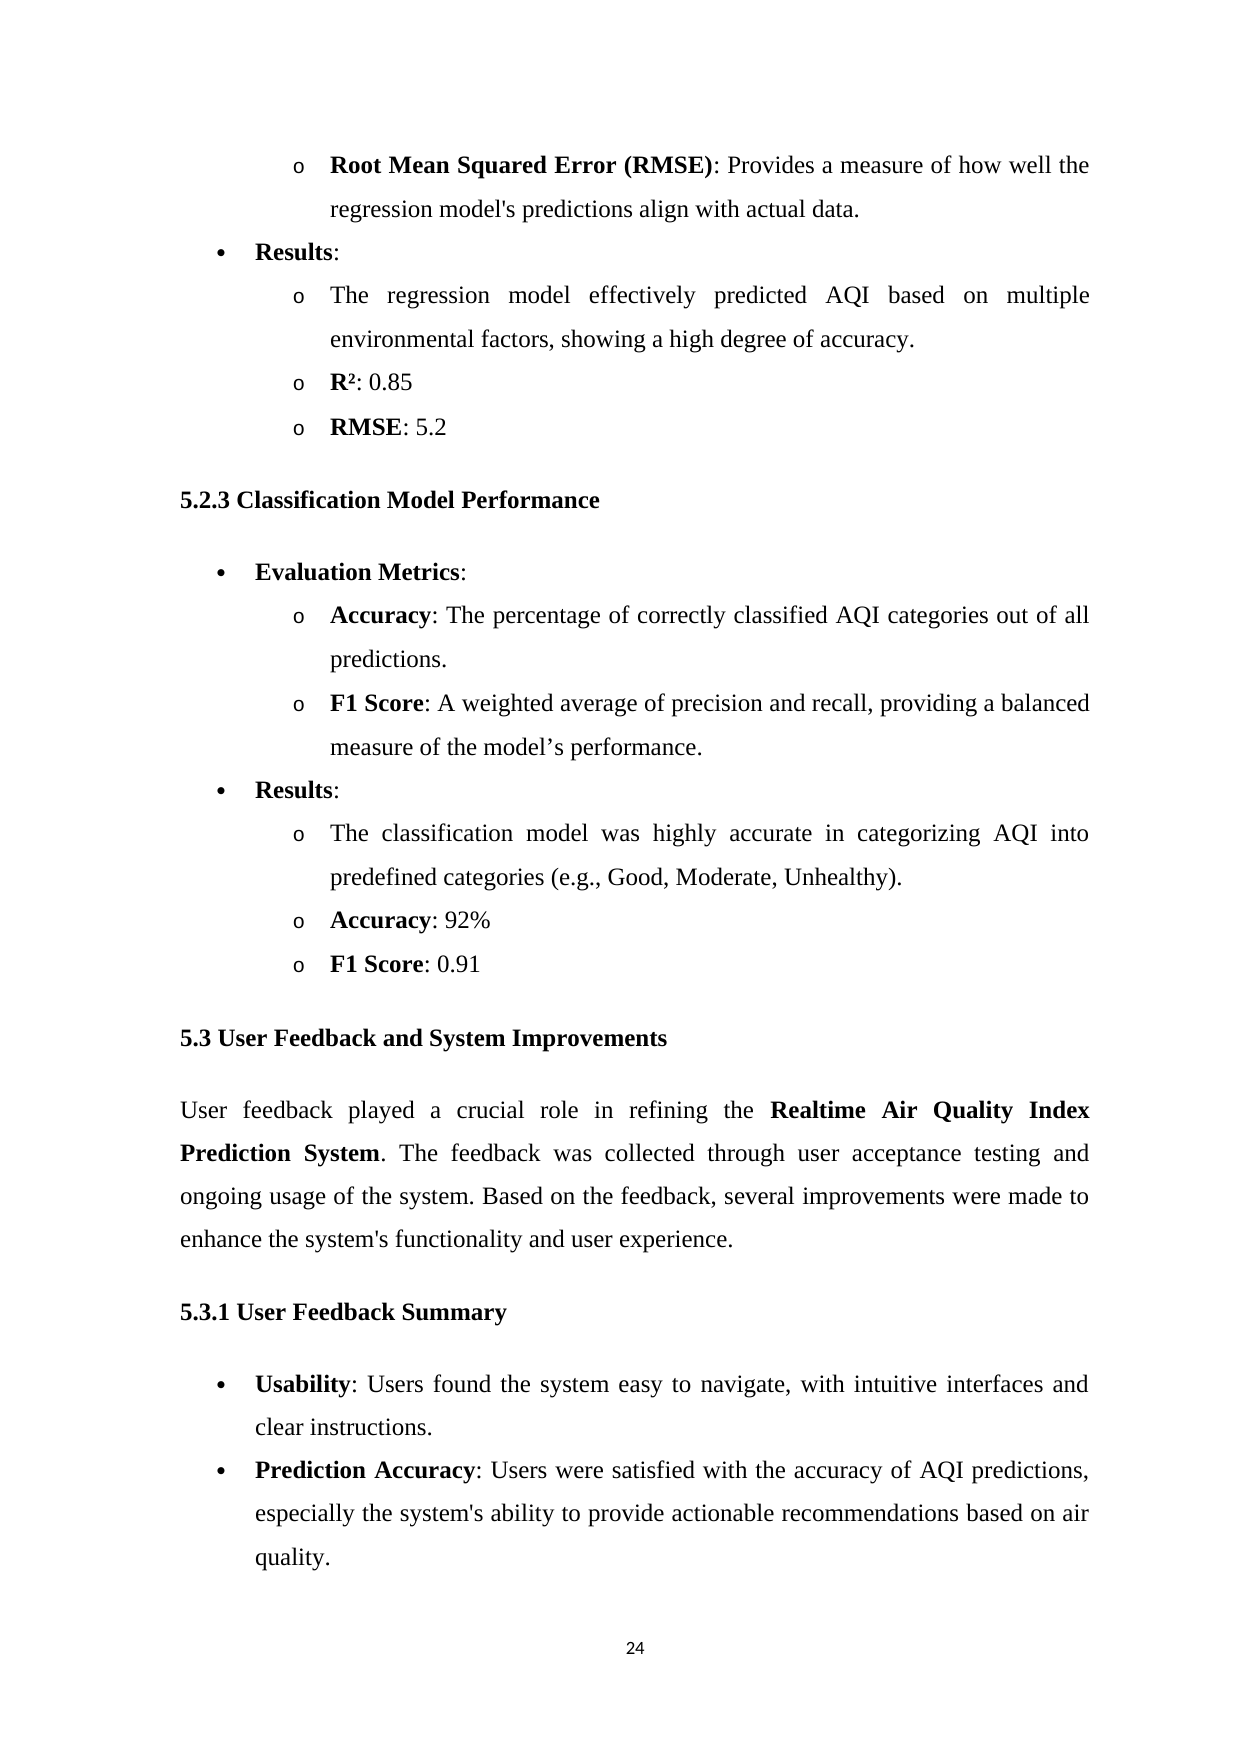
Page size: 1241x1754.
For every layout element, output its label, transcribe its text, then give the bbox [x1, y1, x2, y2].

list Root Mean Squared Error (RMSE): Provides a measure of how well the regression model's predictions align with actual data. [292, 150, 1090, 223]
list F1 Score: 0.91 [292, 949, 1090, 979]
list Accuracy: The percentage of correctly classified AQI categories out of all predictions. [292, 601, 1090, 673]
list Usability: Users found the system easy to navigate, with intuitive interfaces and clear instructions. [217, 1369, 1090, 1441]
text 5.3 User Feedback and System Improvements [180, 1023, 1090, 1052]
text 5.3.1 User Feedback Summary [180, 1297, 1090, 1326]
list Evaluation Metrics: [217, 557, 1090, 586]
list The classification model was highly accurate in categorizing AQI into predefined categories (e.g., Good, Moderate, Unhealthy). [292, 818, 1090, 891]
text 5.2.3 Classification Model Performance [180, 485, 1090, 514]
list R²: 0.85 [292, 367, 1090, 397]
list RMSE: 5.2 [292, 412, 1090, 441]
list Prediction Accuracy: Users were satisfied with the accuracy of AQI predictions, especially the system's ability to provide actionable recommendations based on air quality. [217, 1455, 1090, 1570]
list F1 Score: A weighted average of precision and recall, providing a balanced measure of the model’s performance. [292, 688, 1090, 760]
list The regression model effectively predicted AQI based on multiple environmental factors, showing a high degree of accuracy. [292, 280, 1090, 353]
list Results: [217, 237, 1090, 266]
text User feedback played a crucial role in refining the Realtime Air Quality Index Prediction System. The feedback was collected through user acceptance testing and ongoing usage of the system. Based on the feedback, several improvements were made to enhance the system's functionality and user experience. [180, 1095, 1090, 1253]
list Results: [217, 775, 1090, 803]
list Accuracy: 92% [292, 905, 1090, 934]
